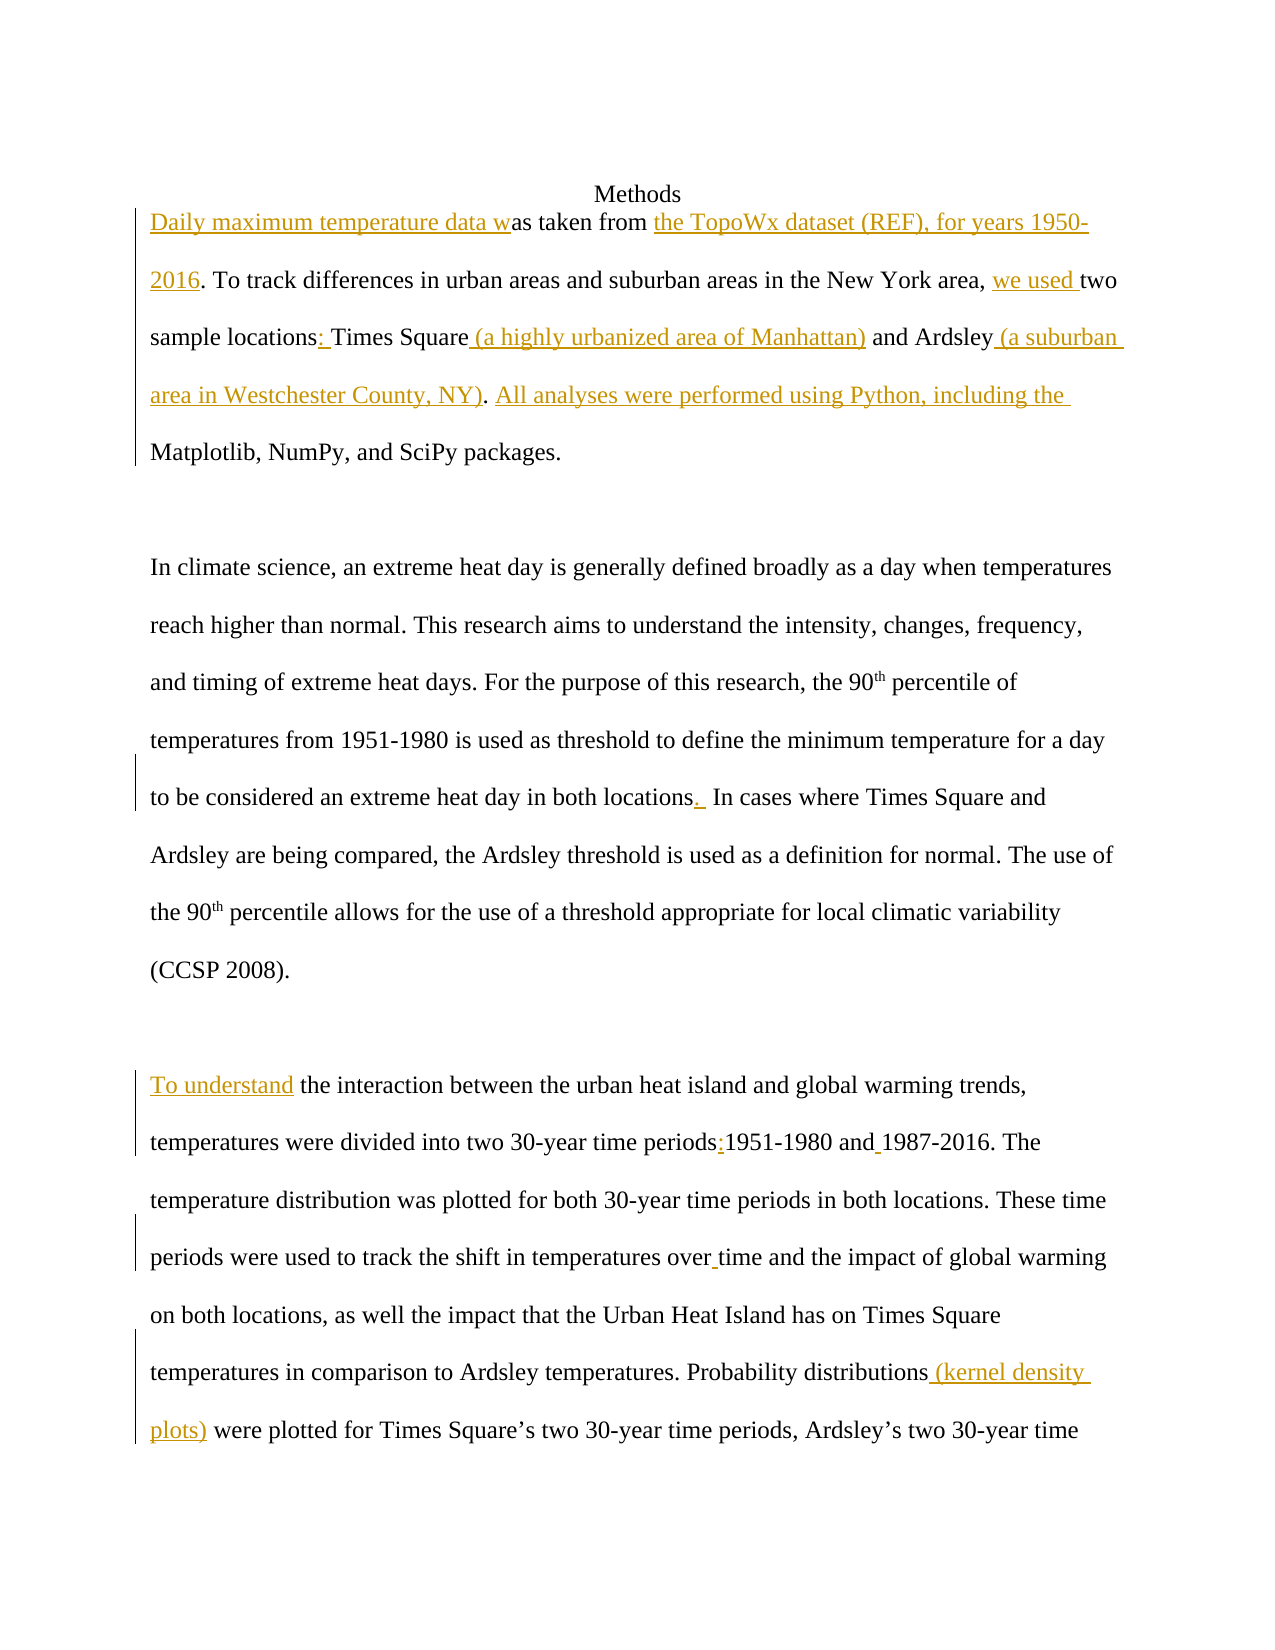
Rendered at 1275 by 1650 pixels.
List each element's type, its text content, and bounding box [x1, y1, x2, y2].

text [150, 1070, 1125, 1444]
text as taken from . To track differences in urban areas and suburban areas in the New York area, two sample locationsTimes Square and Ardsley. Matplotlib, NumPy, and SciPy packages. [150, 207, 1125, 466]
text Methods [150, 179, 1125, 207]
text In climate science, an extreme heat day is generally defined broadly as a day when temperatures reach higher than normal. This research aims to understand the intensity, changes, frequency, and timing of extreme heat days. For the purpose of this research, the 90th percentile of temperatures from 1951-1980 is used as threshold to define the minimum temperature for a day to be considered an extreme heat day in both locations In cases where Times Square and Ardsley are being compared, the Ardsley threshold is used as a definition for normal. The use of the 90th percentile allows for the use of a threshold appropriate for local climatic variability (CCSP 2008). [150, 552, 1125, 984]
